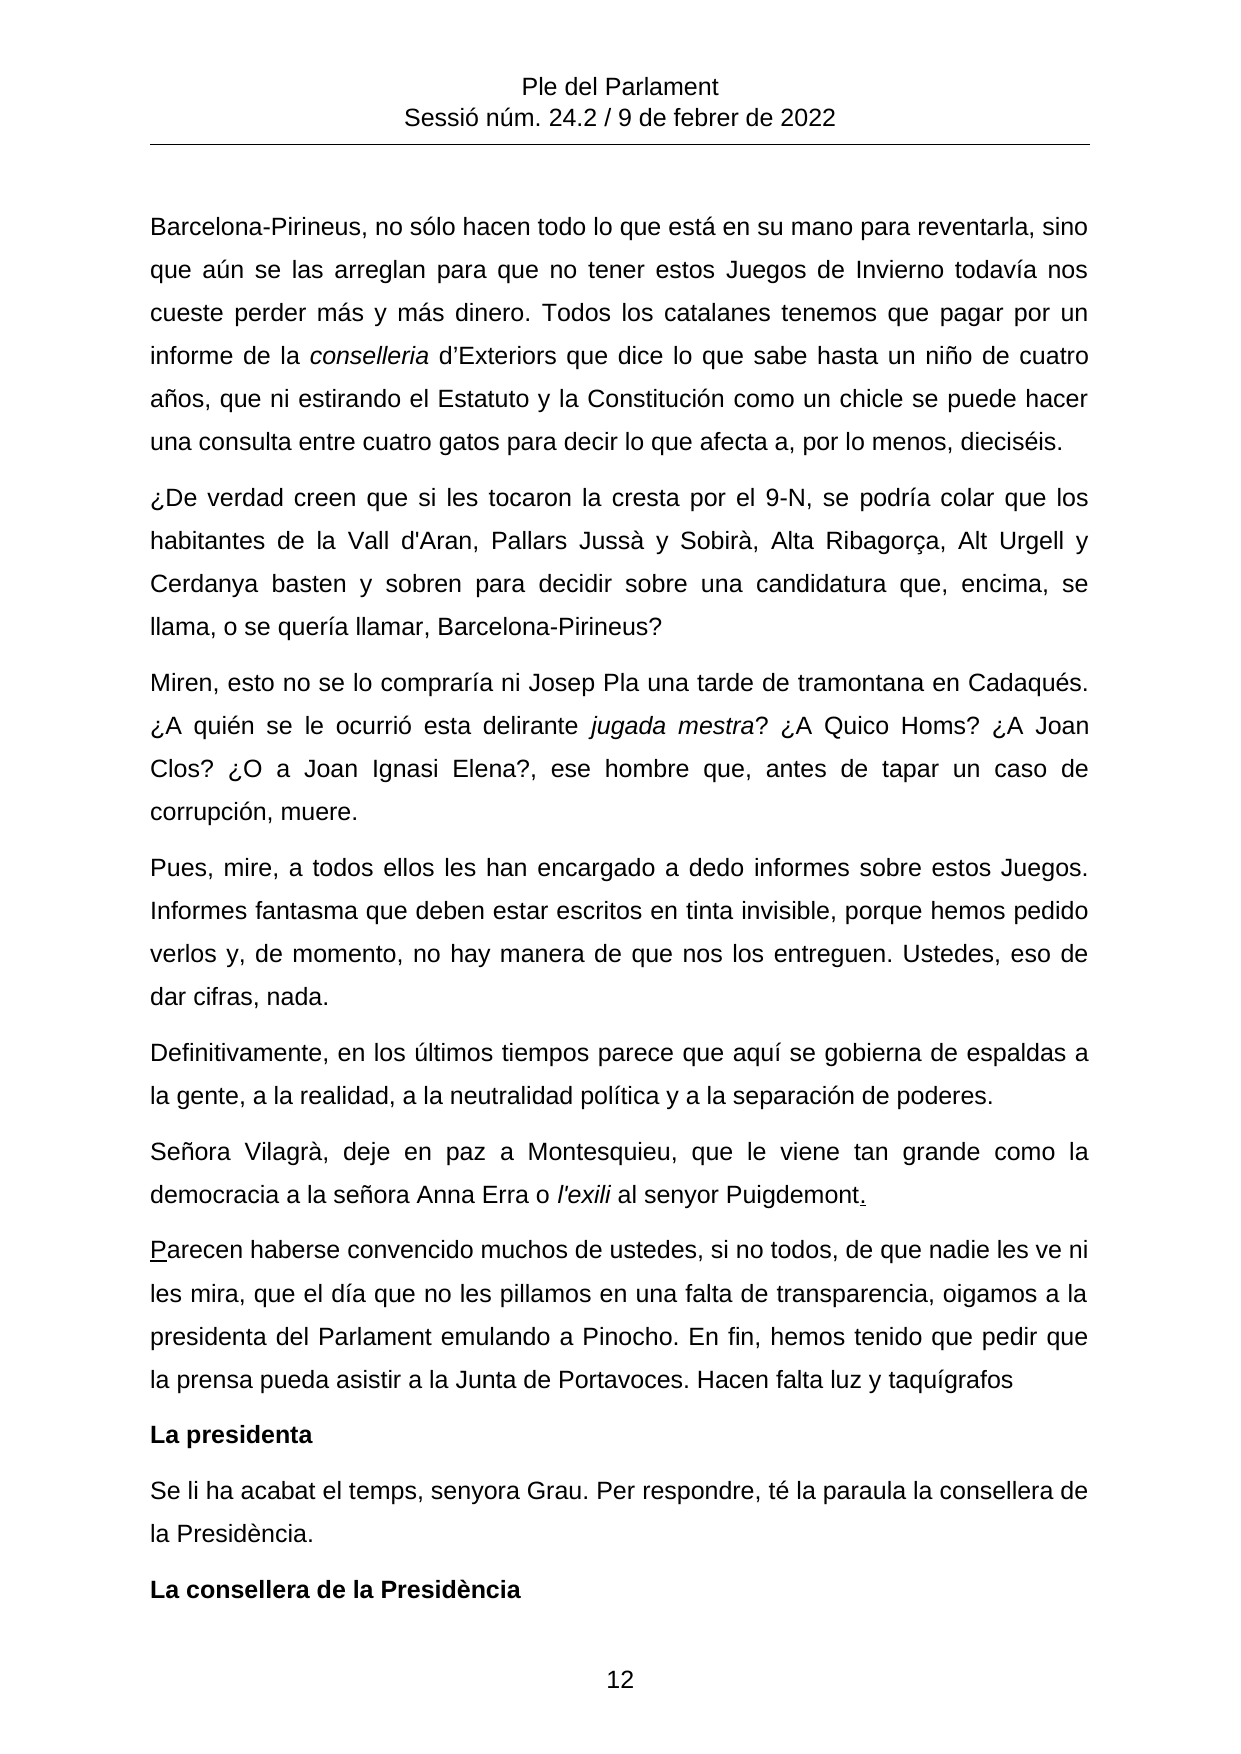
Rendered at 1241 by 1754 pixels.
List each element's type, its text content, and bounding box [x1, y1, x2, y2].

text Definitivamente, en los últimos tiempos parece que aquí se gobierna de espaldas a la gente, a la realidad, a la neutralidad política y a la separación de poderes. [150, 1038, 1090, 1110]
text Parecen haberse convencido muchos de ustedes, si no todos, de que nadie les ve ni les mira, que el día que no les pillamos en una falta de transparencia, oigamos a la presidenta del Parlament emulando a Pinocho. En fin, hemos tenido que pedir que la prensa pueda asistir a la Junta de Portavoces. Hacen falta luz y taquígrafos [150, 1236, 1090, 1394]
text La consellera de la Presidència [150, 1575, 1090, 1604]
text Pues, mire, a todos ellos les han encargado a dedo informes sobre estos Juegos. Informes fantasma que deben estar escritos en tinta invisible, porque hemos pedido verlos y, de momento, no hay manera de que nos los entreguen. Ustedes, eso de dar cifras, nada. [150, 853, 1090, 1011]
text ¿De verdad creen que si les tocaron la cresta por el 9-N, se podría colar que los habitantes de la Vall d'Aran, Pallars Jussà y Sobirà, Alta Ribagorça, Alt Urgell y Cerdanya basten y sobren para decidir sobre una candidatura que, encima, se llama, o se quería llamar, Barcelona-Pirineus? [150, 483, 1090, 641]
text Señora Vilagrà, deje en paz a Montesquieu, que le viene tan grande como la democracia a la señora Anna Erra o l'exili al senyor Puigdemont. [150, 1137, 1090, 1209]
text La presidenta [150, 1421, 1090, 1449]
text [150, 212, 1090, 456]
text Miren, esto no se lo compraría ni Josep Pla una tarde de tramontana en Cadaqués. ¿A quién se le ocurrió esta delirante jugada mestra? ¿A Quico Homs? ¿A Joan Clos? ¿O a Joan Ignasi Elena?, ese hombre que, antes de tapar un caso de corrupción, muere. [150, 668, 1090, 826]
text Se li ha acabat el temps, senyora Grau. Per respondre, té la paraula la consellera de la Presidència. [150, 1476, 1090, 1548]
